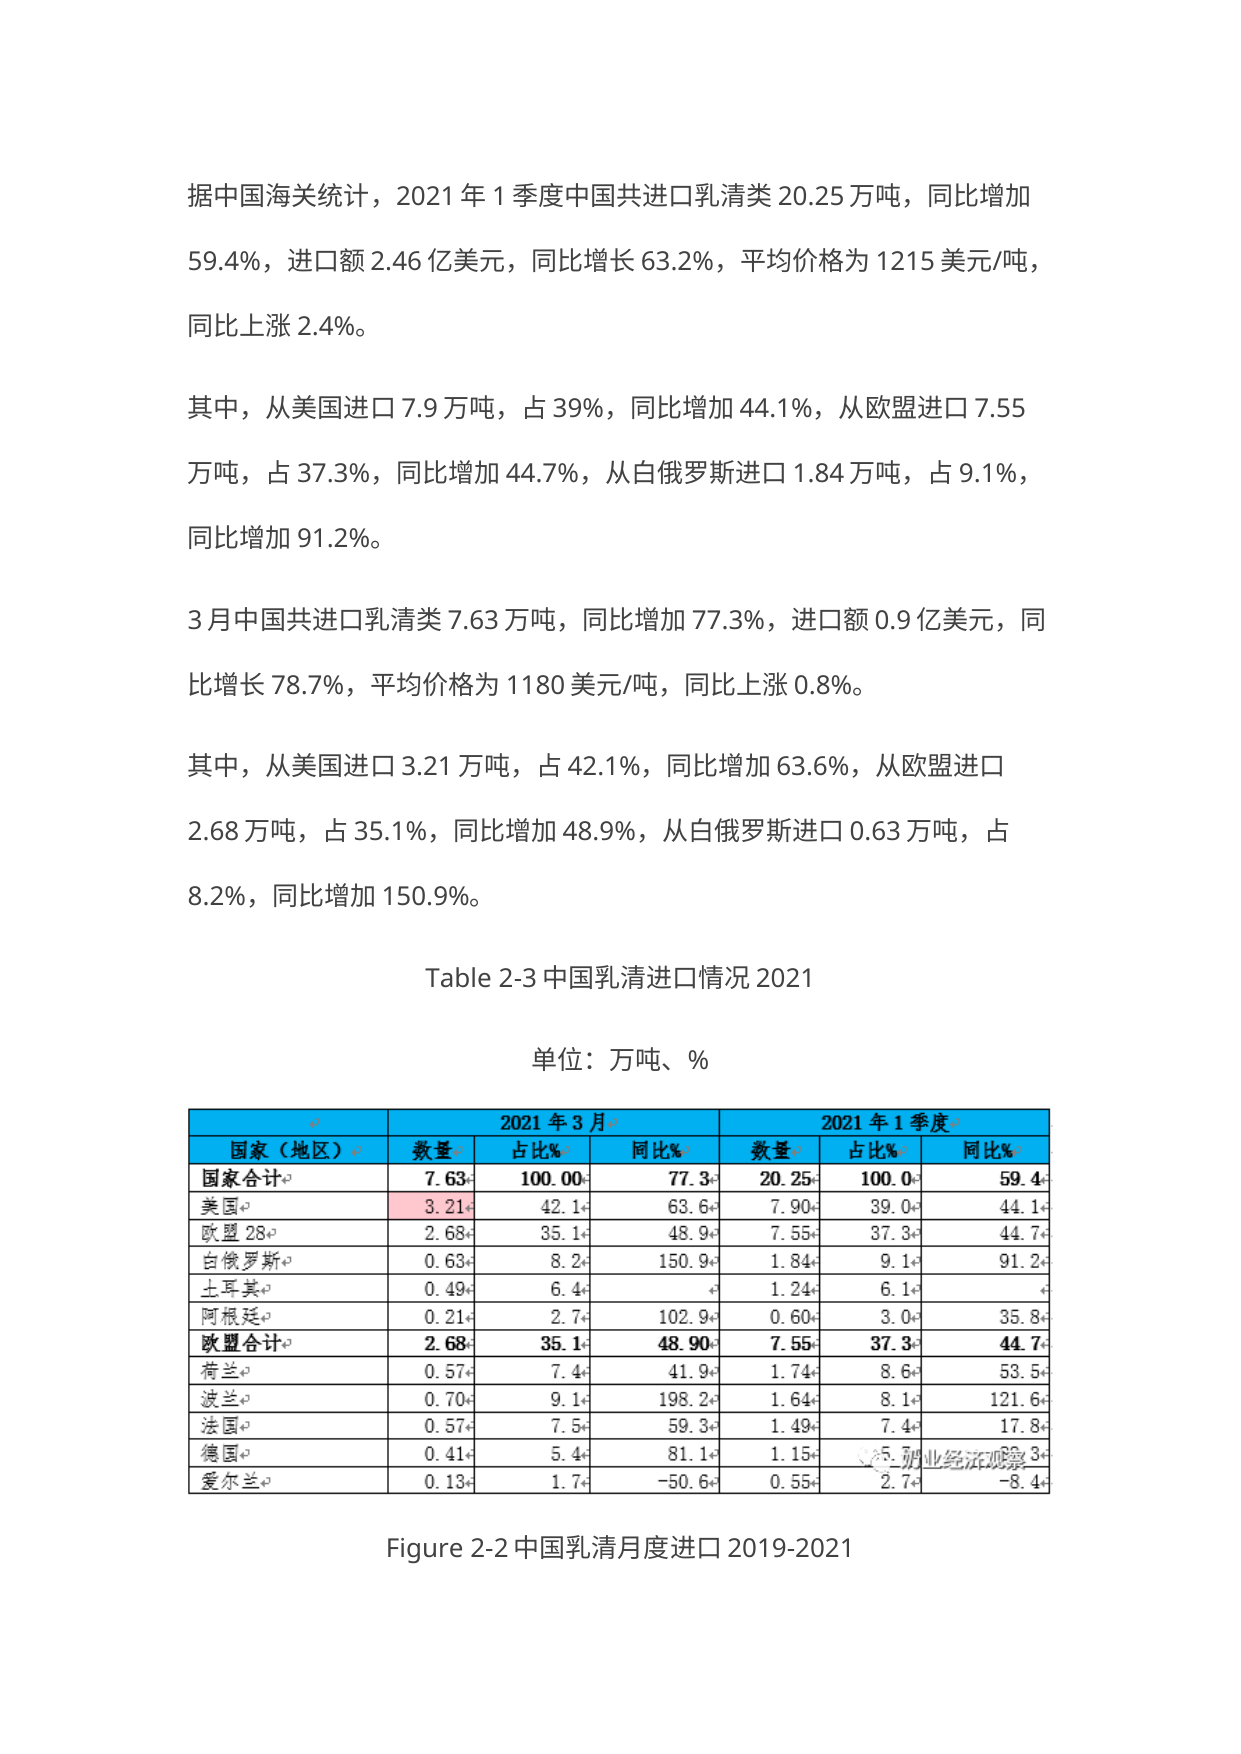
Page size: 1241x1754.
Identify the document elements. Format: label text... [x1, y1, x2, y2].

text Figure 2-2中国乳清月度进口2019-2021 [187, 1514, 1053, 1579]
text 其中，从美国进口3.21万吨，占42.1%，同比增加63.6%，从欧盟进口2.68万吨，占35.1%，同比增加48.9%，从白俄罗斯进口0.63万吨，占8.2%，同比增加150.9%。 [187, 732, 1053, 927]
text Table 2-3中国乳清进口情况2021 [187, 944, 1053, 1009]
picture [187, 1107, 1053, 1497]
text 3月中国共进口乳清类7.63万吨，同比增加77.3%，进口额0.9亿美元，同比增长78.7%，平均价格为1180美元/吨，同比上涨0.8%。 [187, 585, 1053, 715]
text 单位：万吨、% [187, 1025, 1053, 1090]
text 据中国海关统计，2021年1季度中国共进口乳清类20.25万吨，同比增加59.4%，进口额2.46亿美元，同比增长63.2%，平均价格为1215美元/吨，同比上涨2.4%。 [187, 162, 1053, 357]
text 其中，从美国进口7.9万吨，占39%，同比增加44.1%，从欧盟进口7.55万吨，占37.3%，同比增加44.7%，从白俄罗斯进口1.84万吨，占9.1%，同比增加91.2%。 [187, 374, 1053, 569]
